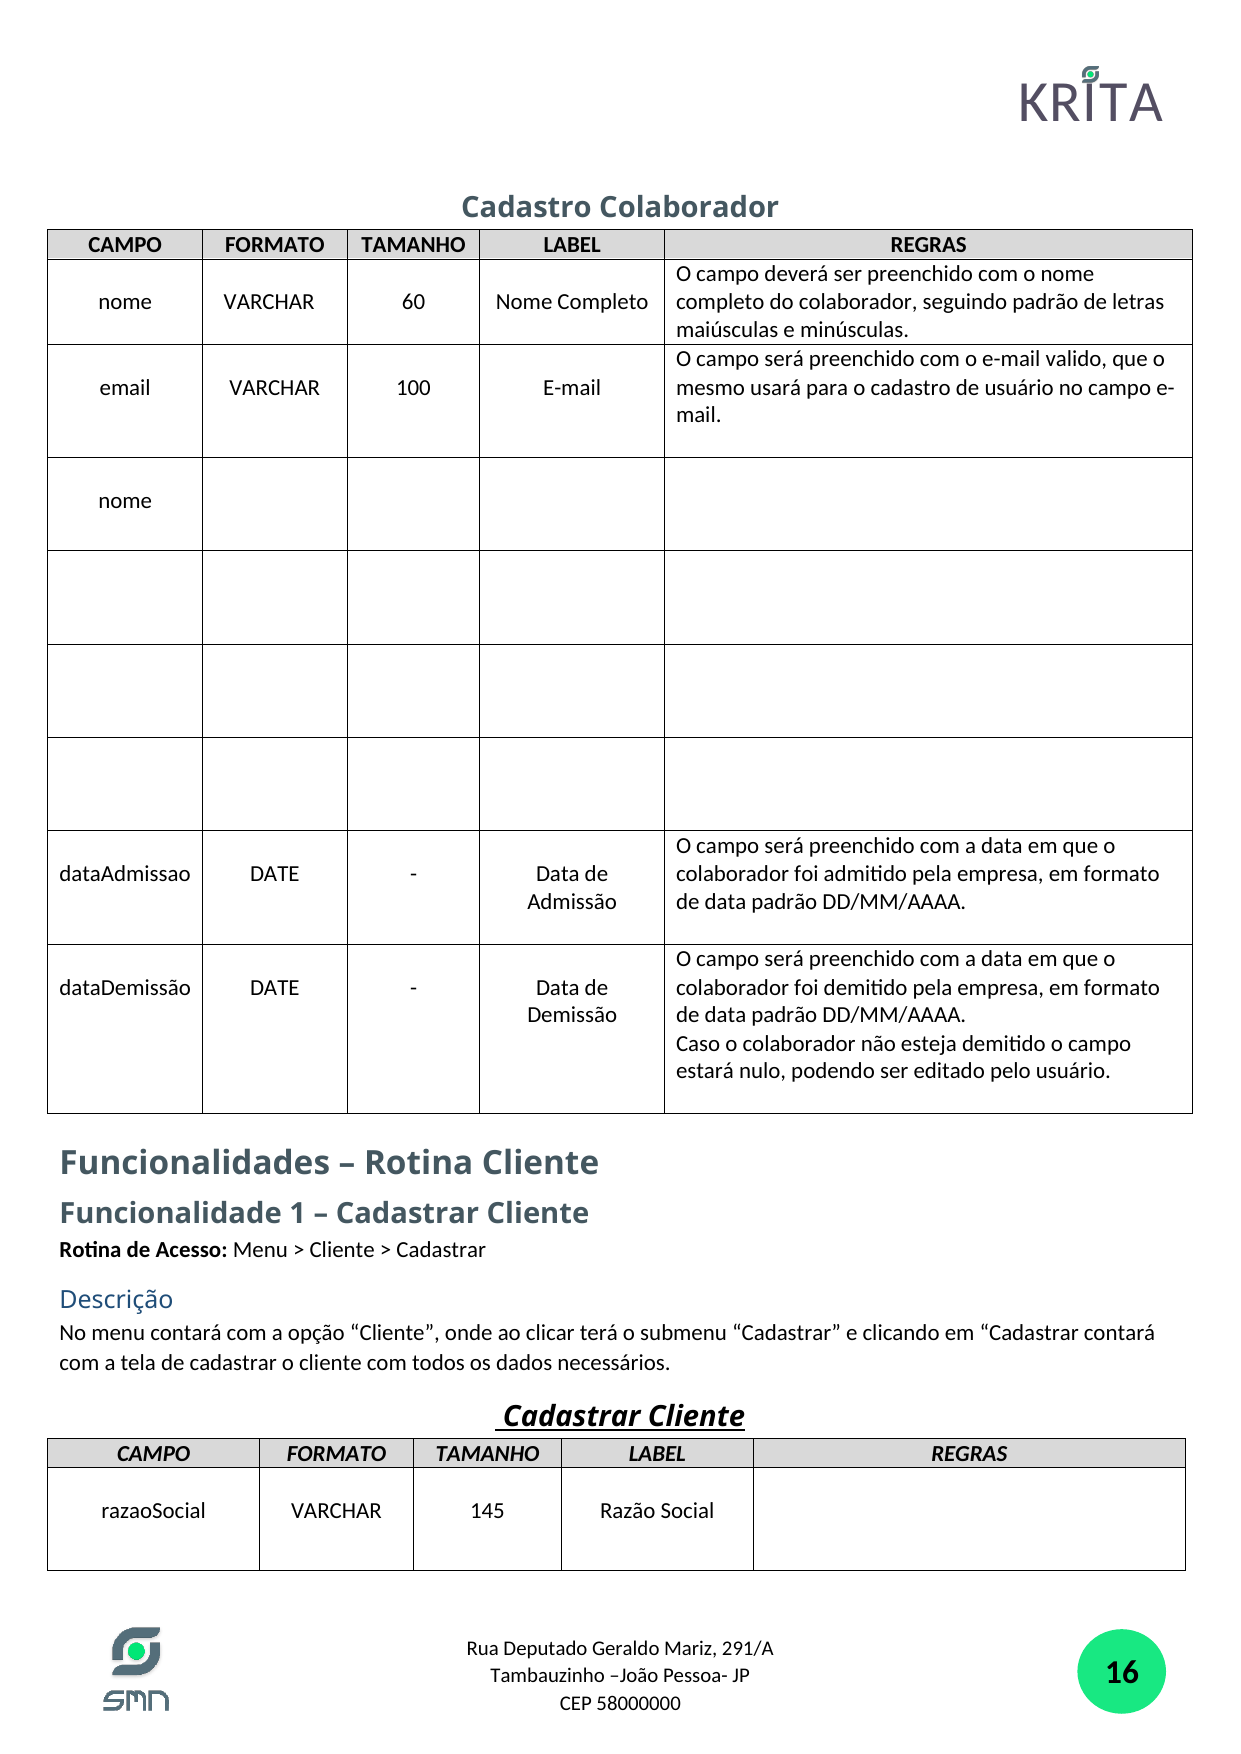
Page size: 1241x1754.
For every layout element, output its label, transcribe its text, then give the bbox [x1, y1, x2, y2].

table_cell [48, 738, 202, 830]
table_cell [203, 551, 347, 643]
table_cell [665, 458, 1192, 550]
table_cell [203, 458, 347, 550]
table_cell [665, 551, 1192, 643]
table_header CAMPO [48, 230, 202, 258]
table_cell Razão Social [562, 1468, 753, 1569]
table_header REGRAS [754, 1439, 1185, 1467]
table_header FORMATO [260, 1439, 413, 1467]
text Rotina de Acesso: Menu > Cliente > Cadastrar [59, 1235, 1181, 1263]
table_cell O campo será preenchido com a data em que o colaborador foi demitido pela empresa, em formato de data padrão DD/MM/AAAA. Caso o colaborador não esteja demitido o campo estará nulo, podendo ser editado pelo usuário. [665, 945, 1192, 1113]
picture [1081, 66, 1099, 84]
table_cell Data de Demissão [480, 945, 664, 1113]
table_cell [665, 738, 1192, 830]
table_cell O campo deverá ser preenchido com o nome completo do colaborador, seguindo padrão de letras maiúsculas e minúsculas. [665, 260, 1192, 343]
table_cell [480, 458, 664, 550]
table_header CAMPO [48, 1439, 259, 1467]
table_cell nome [48, 260, 202, 343]
table_cell [480, 738, 664, 830]
table_cell O campo será preenchido com a data em que o colaborador foi admitido pela empresa, em formato de data padrão DD/MM/AAAA. [665, 831, 1192, 943]
table_cell nome [48, 458, 202, 550]
table_cell dataDemissão [48, 945, 202, 1113]
table_cell [203, 738, 347, 830]
table_cell O campo será preenchido com o e-mail valido, que o mesmo usará para o cadastro de usuário no campo e-mail. [665, 345, 1192, 457]
table_header TAMANHO [414, 1439, 561, 1467]
subtitle Descrição [59, 1282, 1181, 1316]
table_header REGRAS [665, 230, 1192, 258]
subtitle Funcionalidades – Rotina Cliente [59, 1139, 1181, 1184]
table_cell E-mail [480, 345, 664, 457]
table_cell [348, 458, 479, 550]
table_cell [48, 645, 202, 737]
table_cell [203, 645, 347, 737]
table_cell razaoSocial [48, 1468, 259, 1569]
table_cell Data de Admissão [480, 831, 664, 943]
table_cell Nome Completo [480, 260, 664, 343]
table_header TAMANHO [348, 230, 479, 258]
table_cell 60 [348, 260, 479, 343]
table_header LABEL [480, 230, 664, 258]
text No menu contará com a opção “Cliente”, onde ao clicar terá o submenu “Cadastrar” e clicando em “Cadastrar contará com a tela de cadastrar o cliente com todos os dados necessários. [59, 1318, 1181, 1377]
table_cell [348, 738, 479, 830]
table_cell VARCHAR [203, 260, 347, 343]
table_cell [665, 645, 1192, 737]
table_cell DATE [203, 831, 347, 943]
subtitle Cadastro Colaborador [59, 187, 1181, 226]
table_cell - [348, 831, 479, 943]
table_cell [480, 645, 664, 737]
table_cell [754, 1468, 1185, 1569]
table_cell VARCHAR [260, 1468, 413, 1569]
table_cell [348, 645, 479, 737]
subtitle Funcionalidade 1 – Cadastrar Cliente [59, 1192, 1181, 1232]
subtitle Cadastrar Cliente [59, 1395, 1181, 1435]
picture [95, 1610, 177, 1719]
table_cell email [48, 345, 202, 457]
table_cell 100 [348, 345, 479, 457]
table_cell [48, 551, 202, 643]
table_cell - [348, 945, 479, 1113]
table_cell [480, 551, 664, 643]
table_header FORMATO [203, 230, 347, 258]
table_header LABEL [562, 1439, 753, 1467]
table_cell 145 [414, 1468, 561, 1569]
table_cell DATE [203, 945, 347, 1113]
table_cell dataAdmissao [48, 831, 202, 943]
table_cell [348, 551, 479, 643]
table_cell VARCHAR [203, 345, 347, 457]
